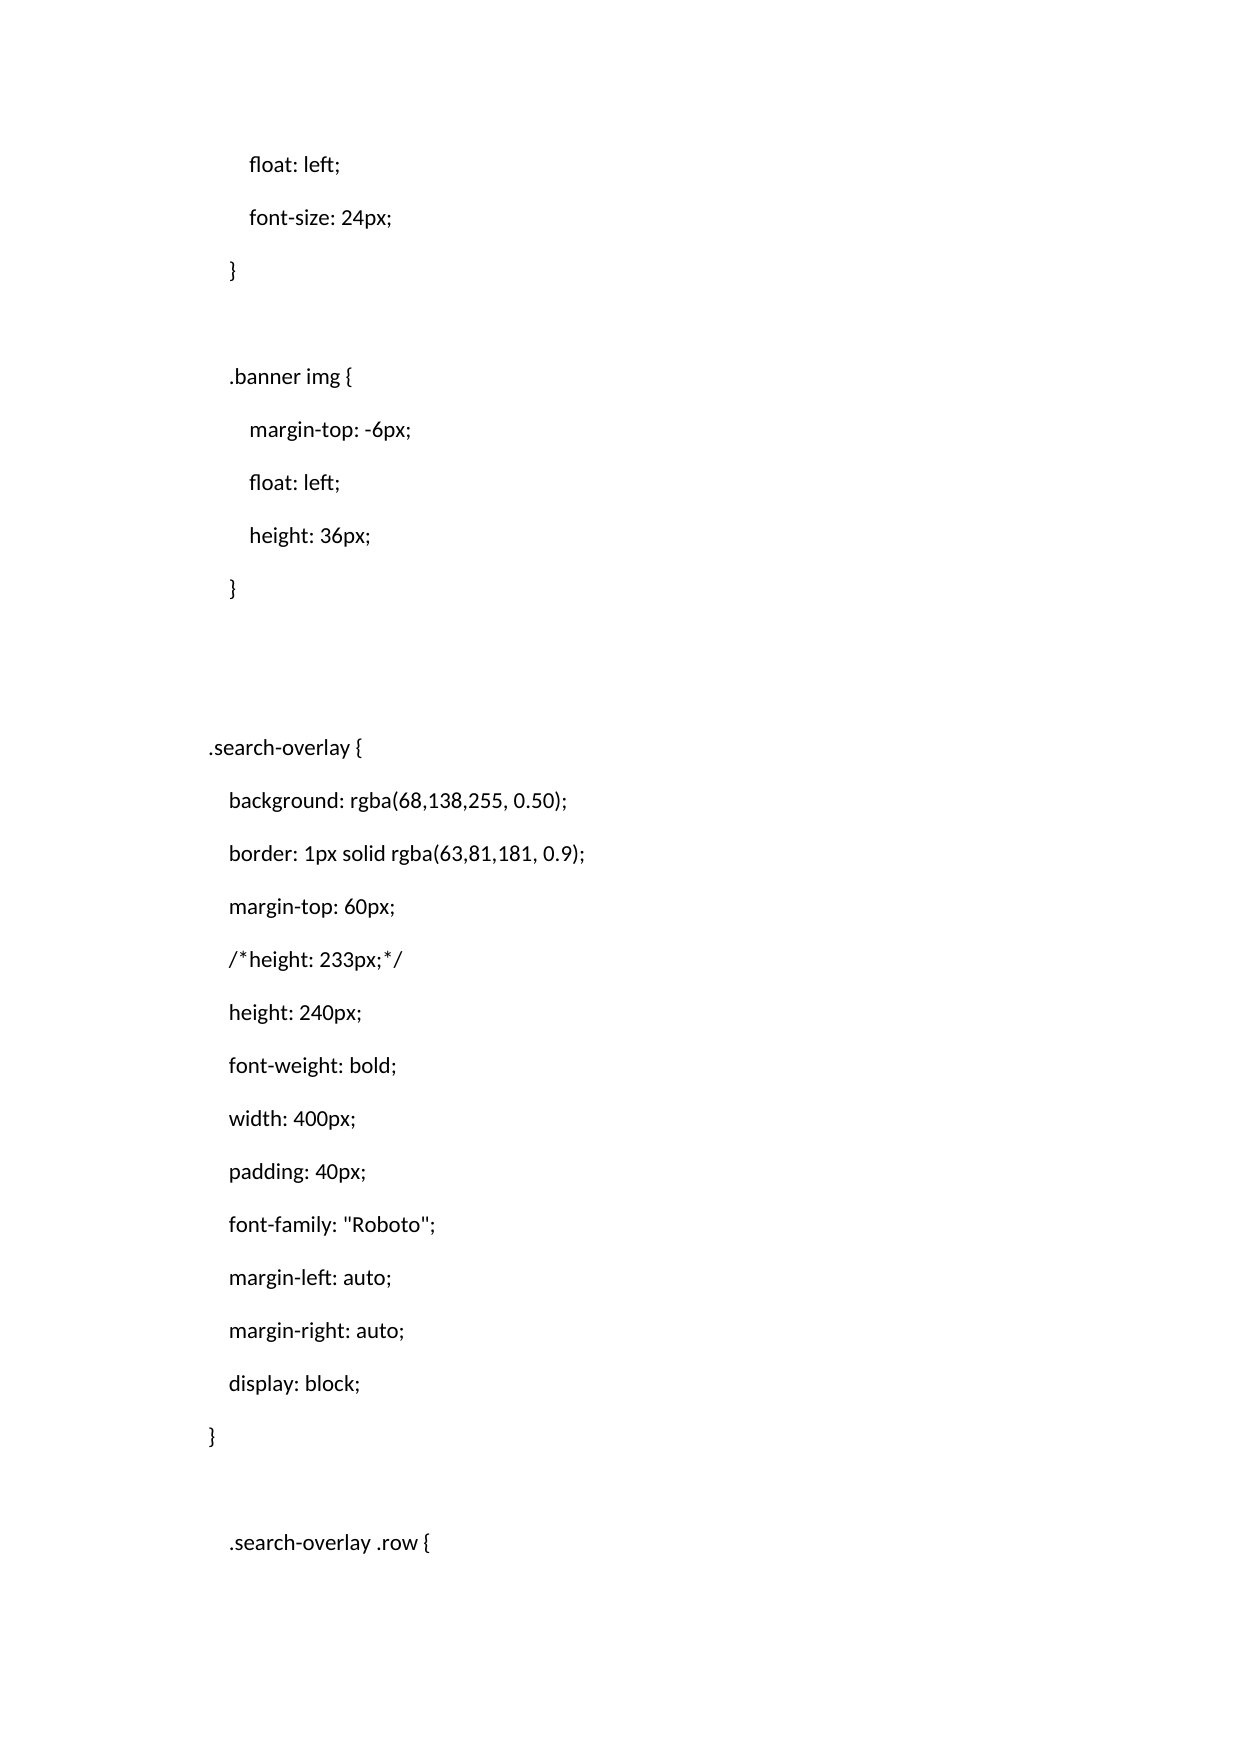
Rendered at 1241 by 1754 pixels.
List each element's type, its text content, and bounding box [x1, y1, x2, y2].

text width: 400px; [187, 1104, 1090, 1132]
text margin-right: auto; [187, 1316, 1090, 1344]
text .banner img { [187, 362, 1090, 390]
text border: 1px solid rgba(63,81,181, 0.9); [187, 839, 1090, 867]
text margin-left: auto; [187, 1263, 1090, 1291]
text font-size: 24px; [187, 203, 1090, 231]
text font-family: "Roboto"; [187, 1210, 1090, 1238]
text background: rgba(68,138,255, 0.50); [187, 786, 1090, 814]
text height: 36px; [187, 521, 1090, 549]
text /*height: 233px;*/ [187, 945, 1090, 973]
text .search-overlay { [187, 733, 1090, 761]
text font-weight: bold; [187, 1051, 1090, 1079]
text } [187, 574, 1090, 602]
text padding: 40px; [187, 1157, 1090, 1185]
text margin-top: -6px; [187, 415, 1090, 443]
text float: left; [187, 150, 1090, 178]
text } [187, 256, 1090, 284]
text height: 240px; [187, 998, 1090, 1026]
text float: left; [187, 468, 1090, 496]
text display: block; [187, 1369, 1090, 1397]
text .search-overlay .row { [187, 1528, 1090, 1557]
text margin-top: 60px; [187, 892, 1090, 920]
text } [187, 1422, 1090, 1451]
